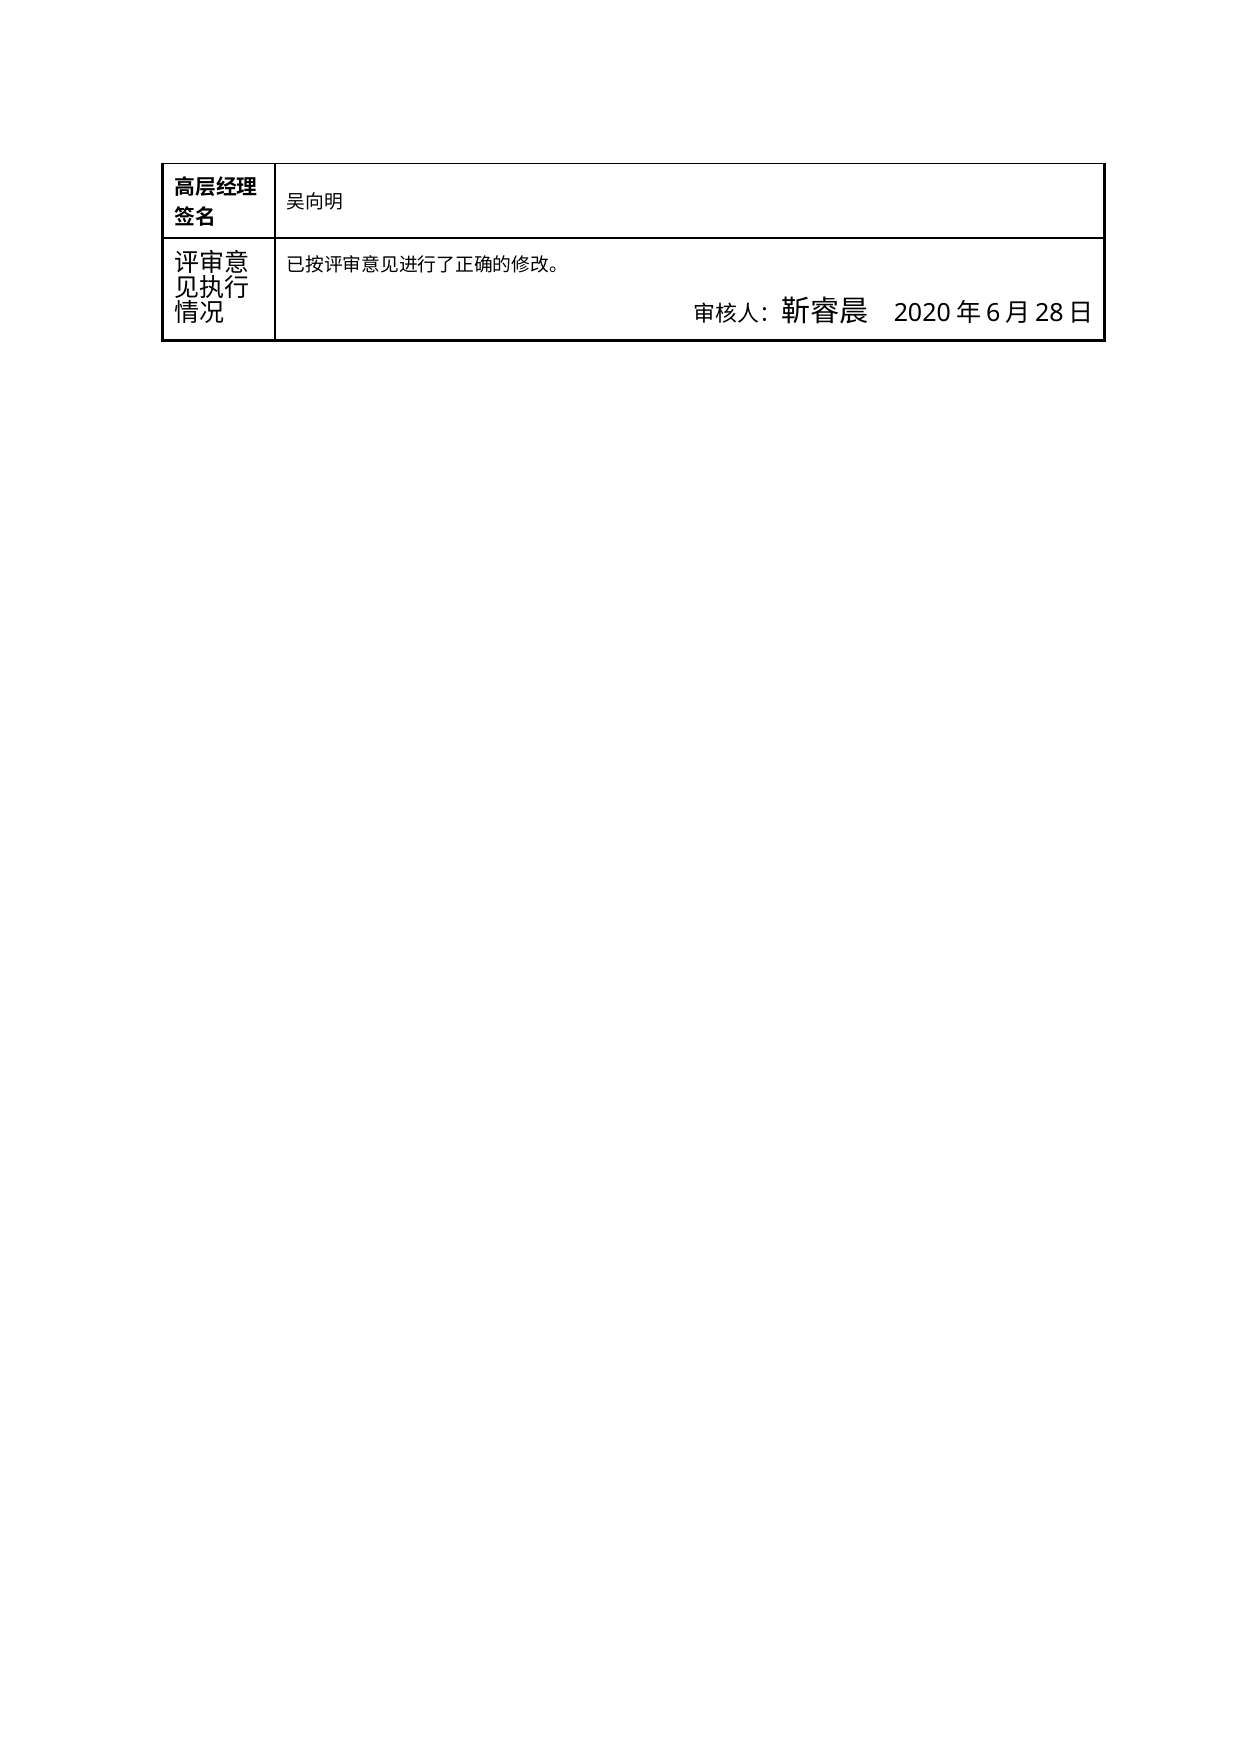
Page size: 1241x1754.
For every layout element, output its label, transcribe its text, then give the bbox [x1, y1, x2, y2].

table_cell 高层经理签名 [164, 164, 274, 237]
table_cell 吴向明 [276, 164, 1103, 237]
table_cell 已按评审意见进行了正确的修改。 审核人：靳睿晨 2020年6月28日 [276, 239, 1103, 338]
table_cell 评审意见执行情况 [164, 239, 274, 338]
